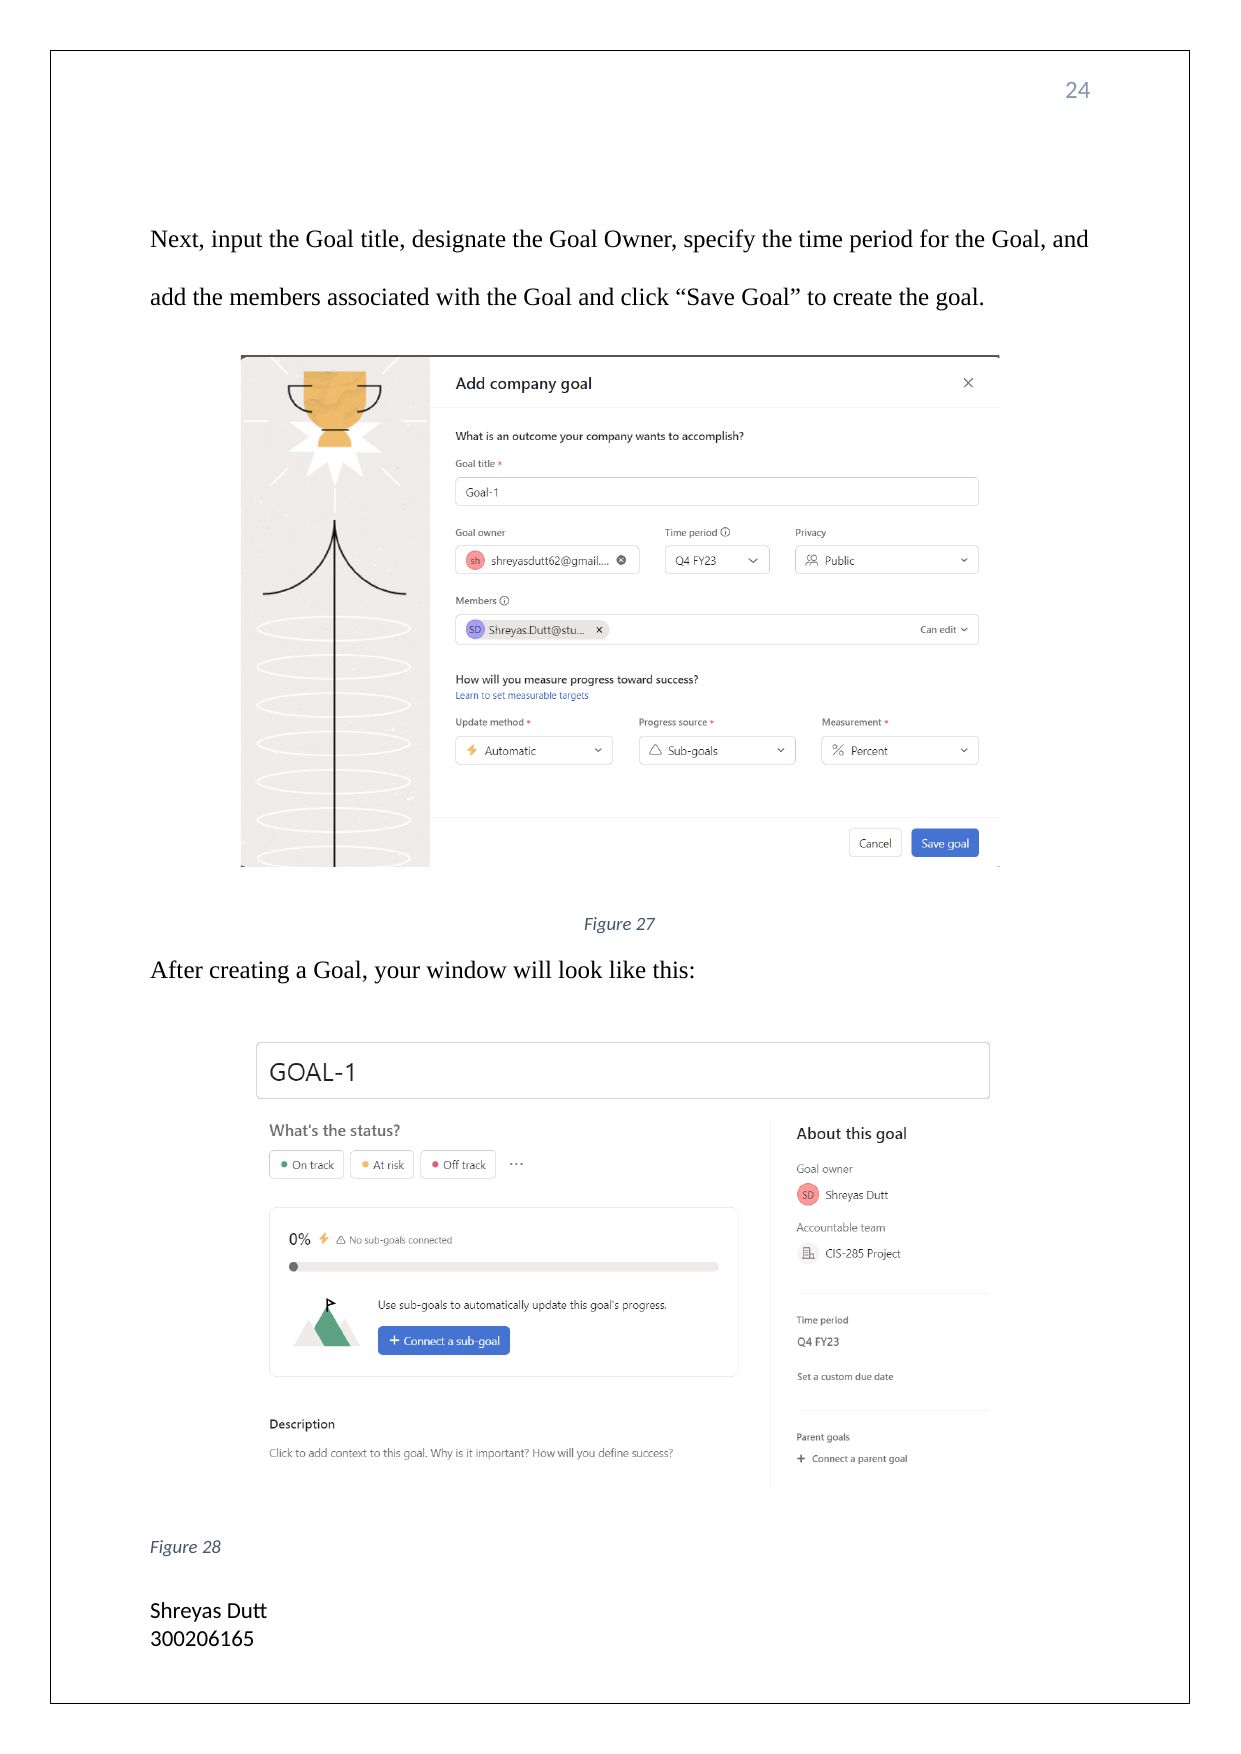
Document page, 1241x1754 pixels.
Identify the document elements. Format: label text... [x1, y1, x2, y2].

text Figure 27 [150, 912, 1090, 935]
picture [215, 1029, 1026, 1491]
text Figure 28 [150, 1536, 1090, 1558]
text After creating a Goal, your window will look like this: [150, 956, 1090, 984]
picture [240, 355, 1000, 867]
text Next, input the Goal title, designate the Goal Owner, specify the time period for the Goal, and add the members associated with the Goal and click “Save Goal” to create the goal. [150, 224, 1090, 310]
